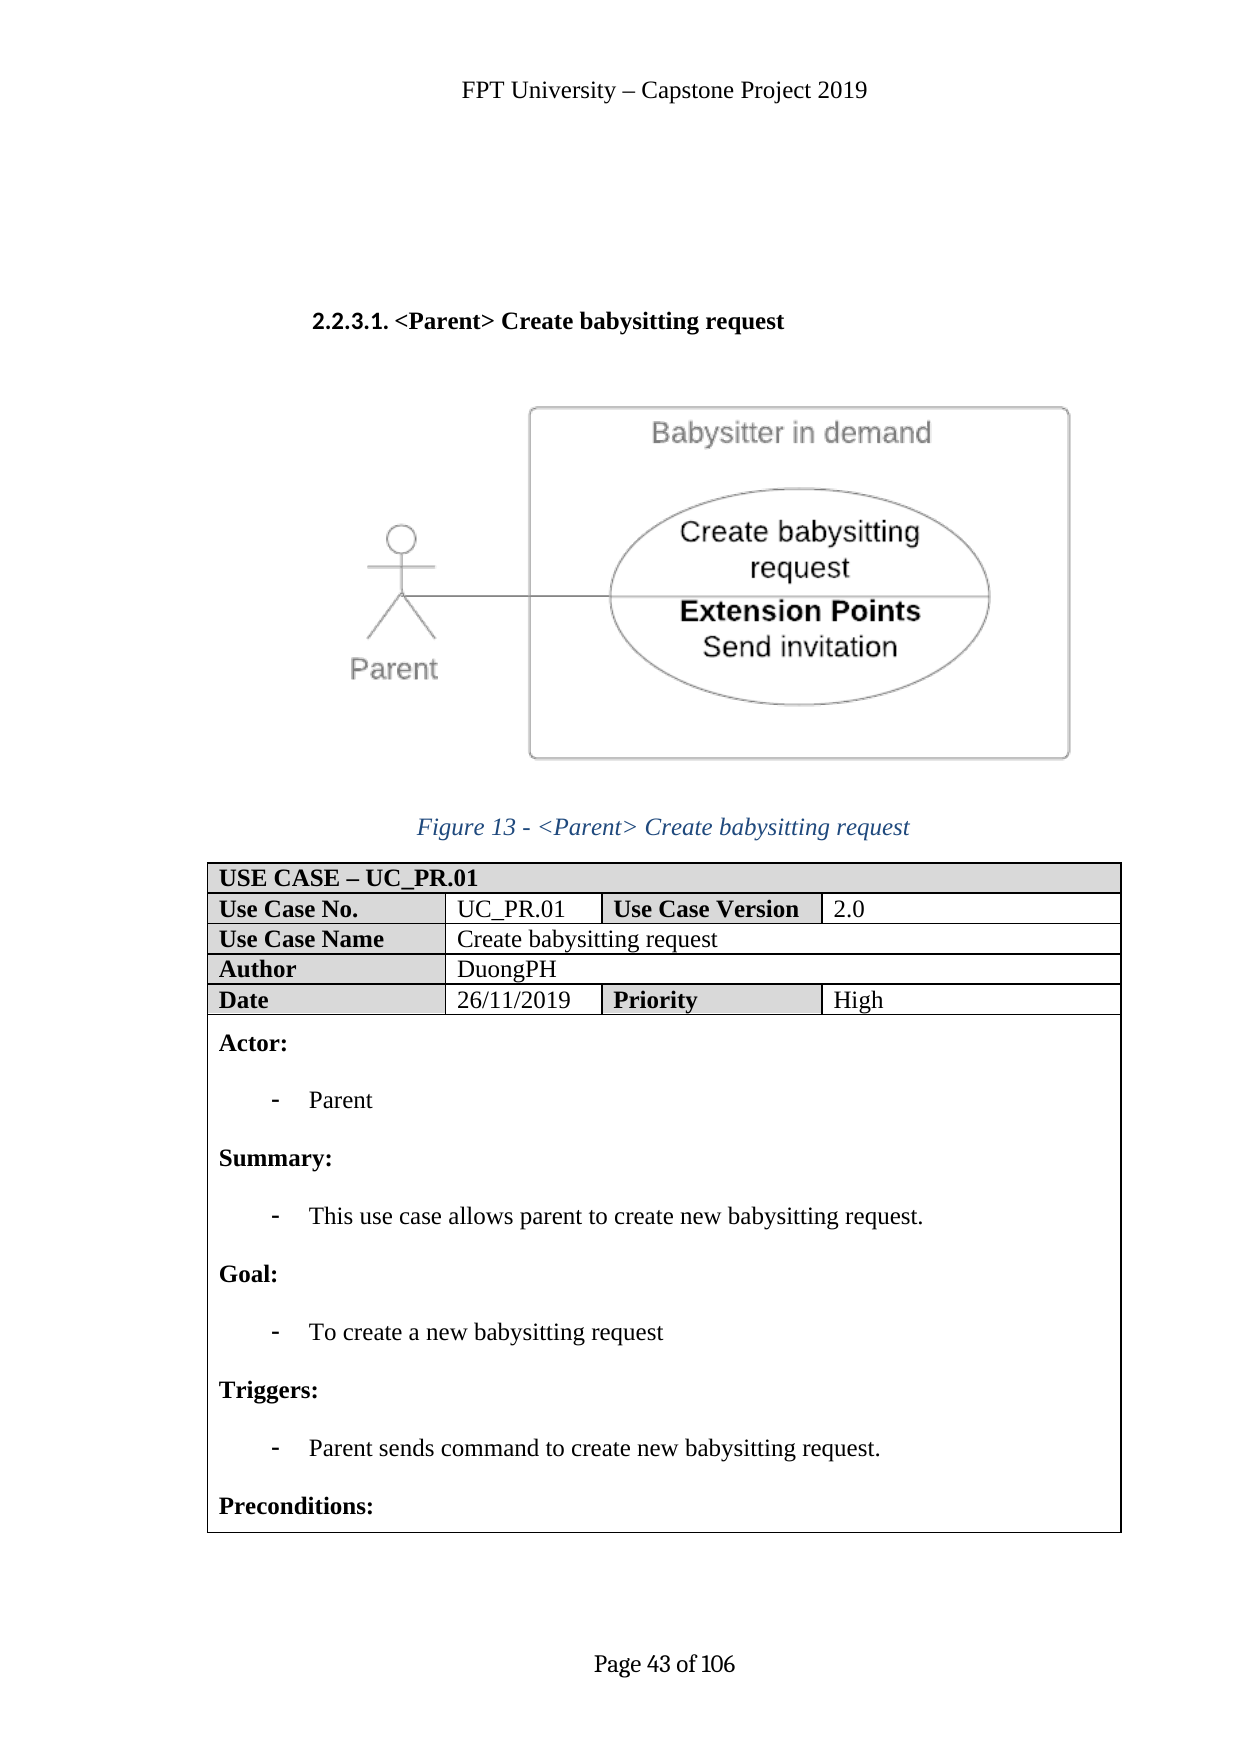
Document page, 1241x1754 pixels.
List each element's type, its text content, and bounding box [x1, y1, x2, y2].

subtitle <Parent> Create babysitting request [312, 305, 1122, 336]
table_cell Create babysitting request [446, 924, 1120, 953]
table_cell Use Case Name [208, 924, 445, 953]
table_cell Author [208, 955, 445, 983]
table_cell Priority [603, 985, 821, 1013]
table_cell DuongPH [446, 955, 1120, 983]
table_cell Use Case No. [208, 894, 445, 923]
table_cell Use Case Version [603, 894, 821, 923]
table_cell 2.0 [823, 894, 1120, 923]
table_cell UC_PR.01 [446, 894, 601, 923]
picture [206, 354, 1123, 813]
table_cell 26/11/2019 [446, 985, 601, 1013]
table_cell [208, 1015, 1120, 1532]
text Figure 13 - <Parent> Create babysitting request [207, 813, 1122, 841]
table_header USE CASE – UC_PR.01 [208, 864, 1120, 892]
table_cell Date [208, 985, 445, 1013]
table_cell High [823, 985, 1120, 1013]
